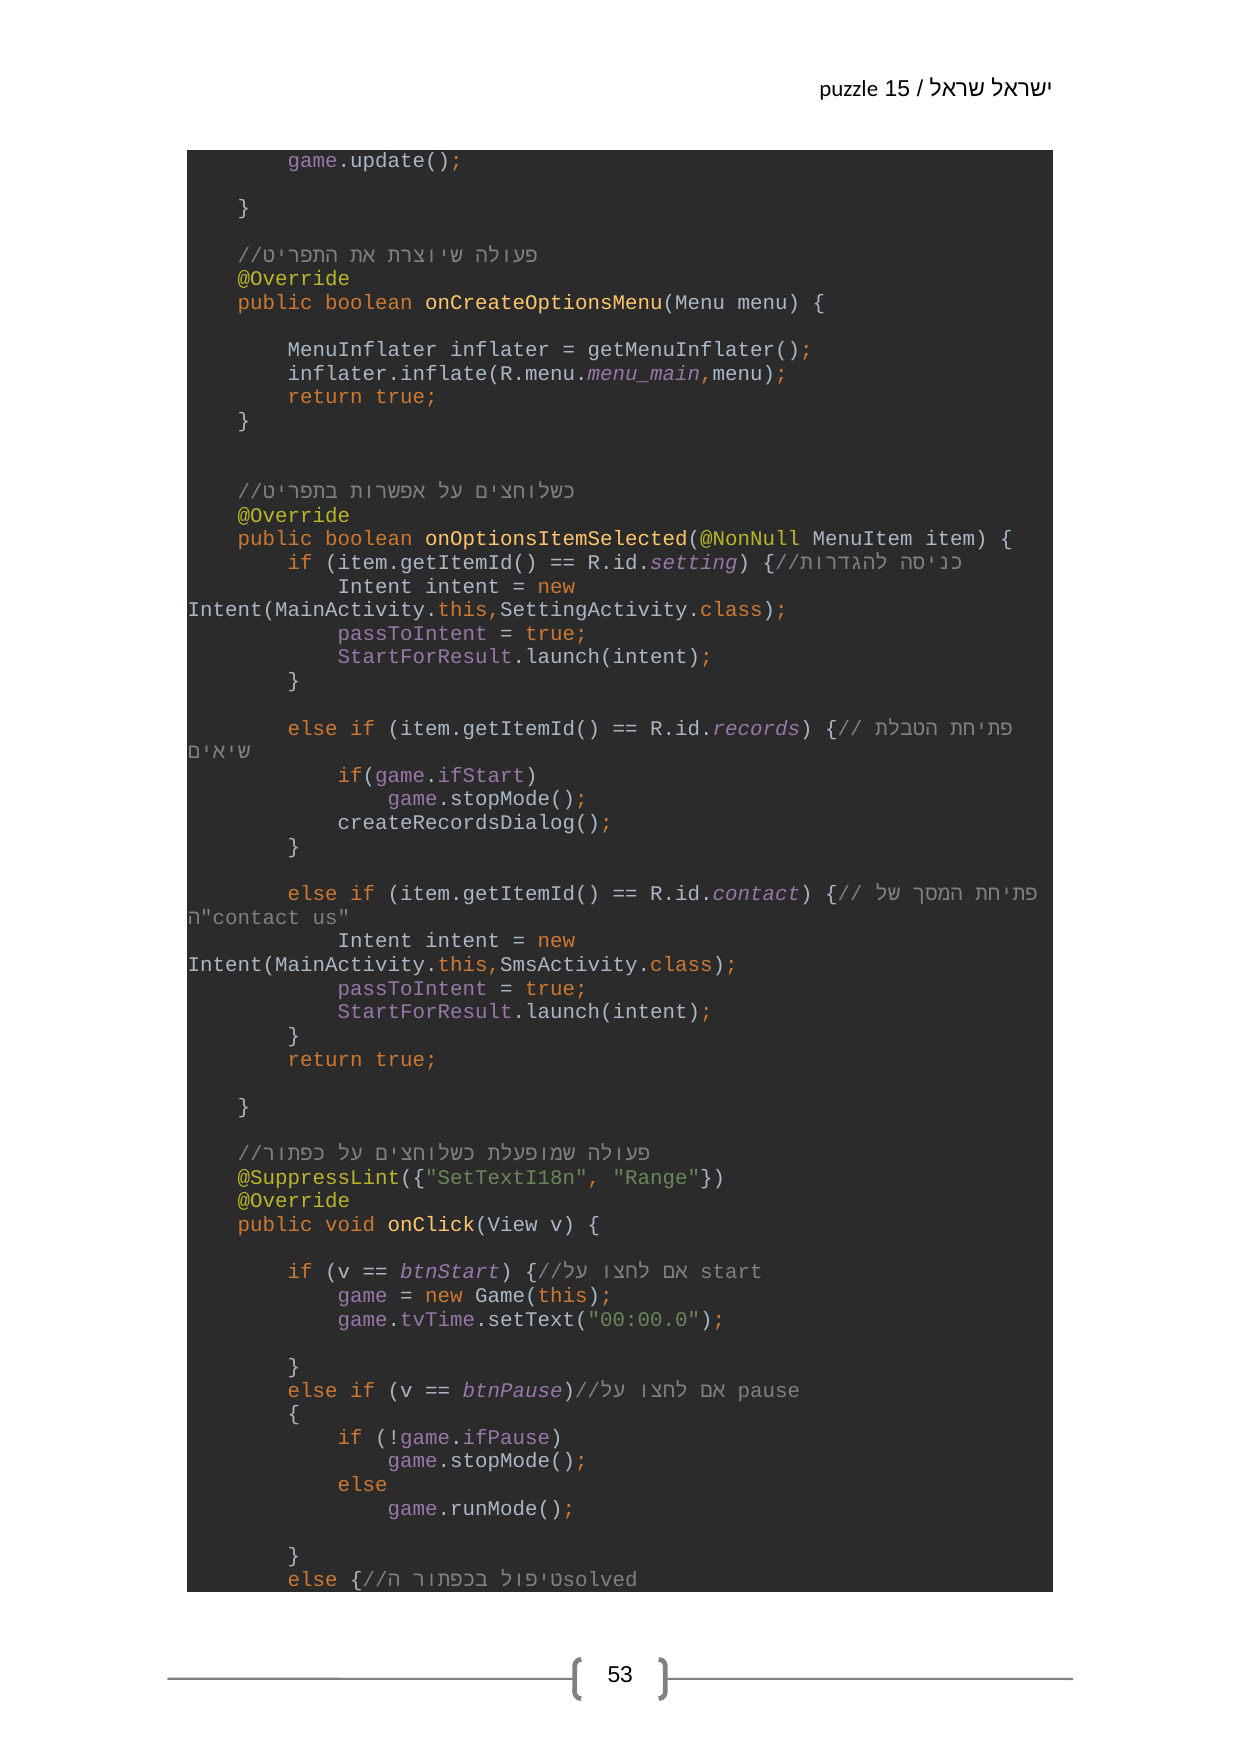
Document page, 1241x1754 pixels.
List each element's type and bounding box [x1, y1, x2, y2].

text [187, 150, 1053, 1592]
